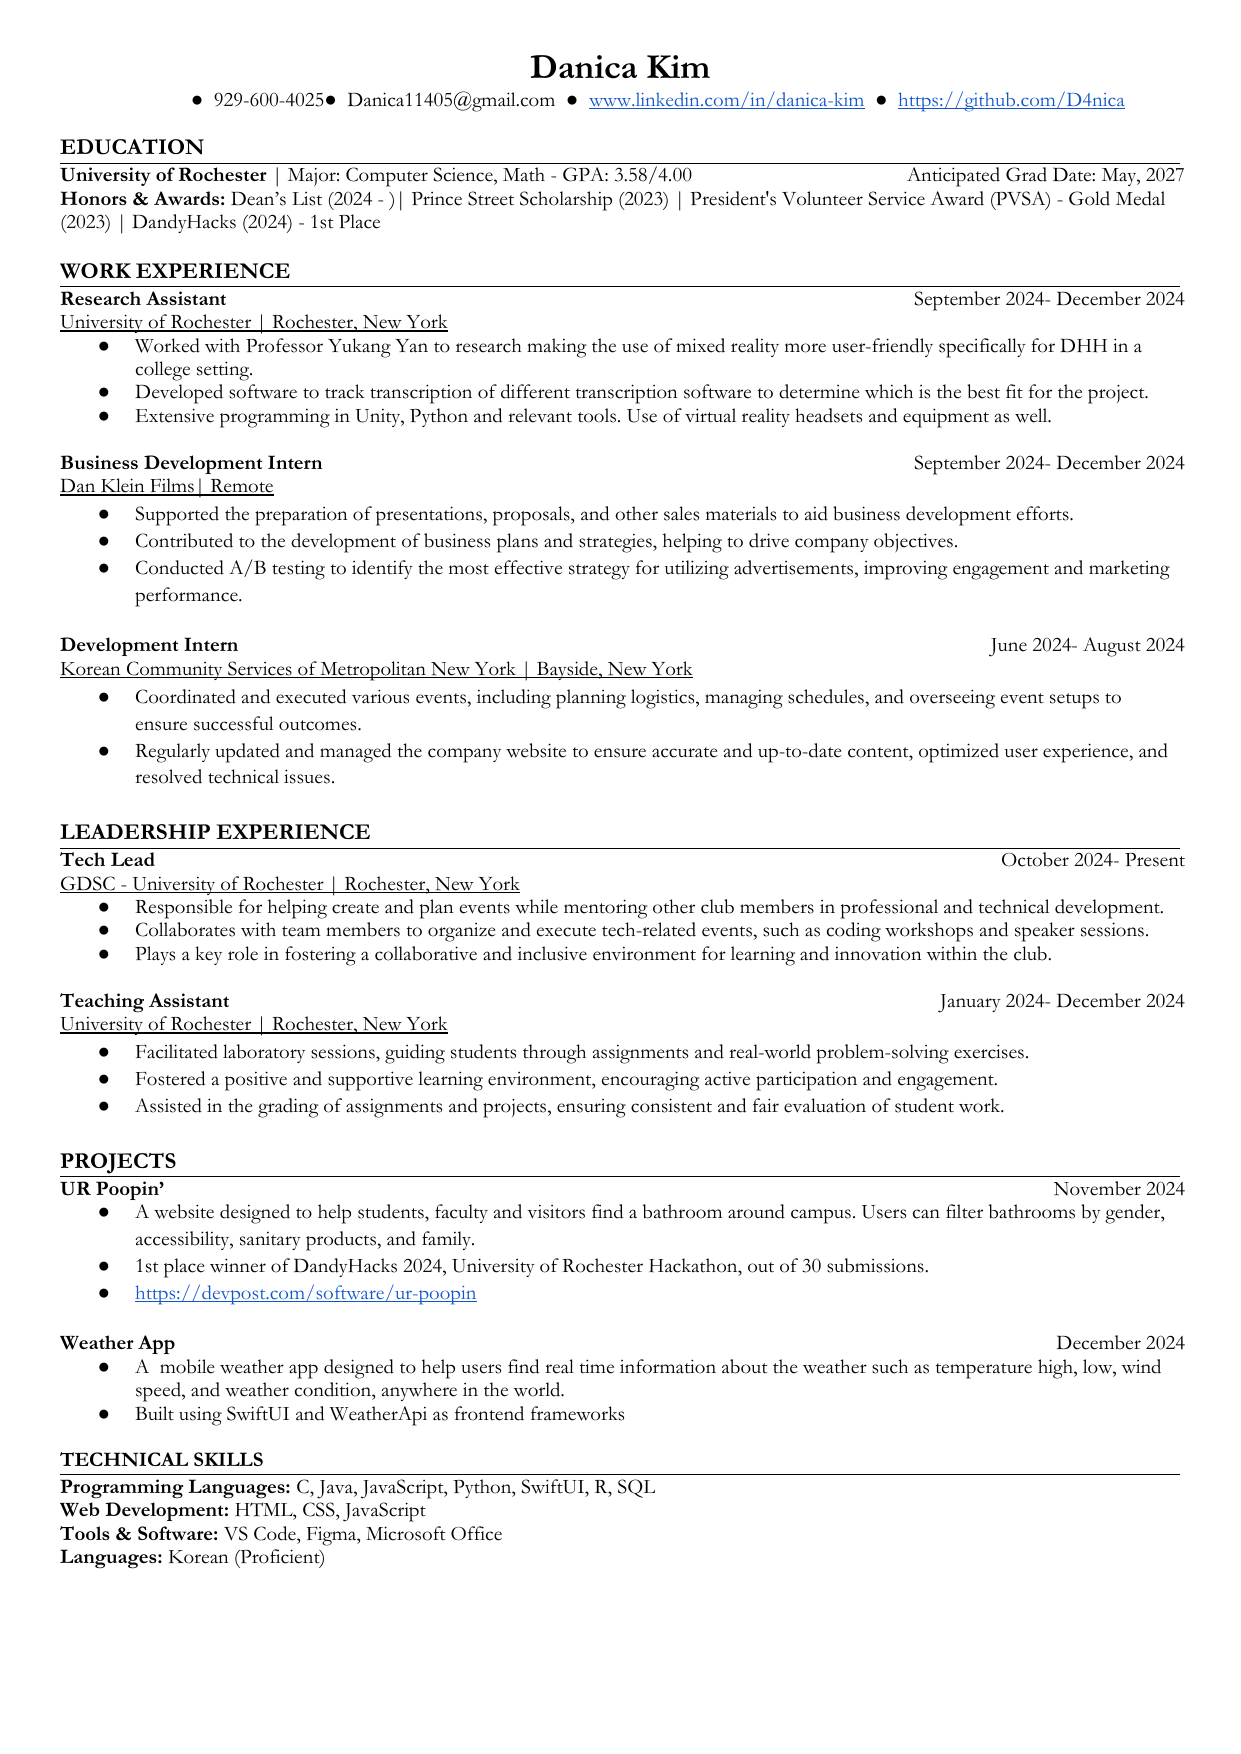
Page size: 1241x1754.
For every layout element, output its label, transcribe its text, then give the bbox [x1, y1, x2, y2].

text Teaching Assistant January 2024- December 2024 [60, 989, 1180, 1013]
list https://devpost.com/software/ur-poopin [97, 1281, 1180, 1305]
text Tools & Software: VS Code, Figma, Microsoft Office [60, 1522, 1180, 1546]
list Supported the preparation of presentations, proposals, and other sales materials to aid business development efforts. [97, 503, 1180, 526]
text LEADERSHIP EXPERIENCE [60, 820, 1180, 848]
list Built using SwiftUI and WeatherApi as frontend frameworks [97, 1402, 1180, 1425]
text ● 929-600-4025● Danica11405@gmail.com ● www.linkedin.com/in/danica-kim ● https://github.com/D4nica [135, 88, 1180, 112]
text Dan Klein Films| Remote [60, 475, 1180, 498]
text University of Rochester | Rochester, New York [60, 311, 1180, 334]
text Research Assistant September 2024- December 2024 [60, 287, 1180, 311]
list Conducted A/B testing to identify the most effective strategy for utilizing advertisements, improving engagement and marketing performance. [97, 557, 1180, 607]
list Assisted in the grading of assignments and projects, ensuring consistent and fair evaluation of student work. [97, 1094, 1180, 1118]
list Fostered a positive and supportive learning environment, encouraging active participation and engagement. [97, 1068, 1180, 1091]
text Web Development: HTML, CSS, JavaScript [60, 1499, 1180, 1522]
list Worked with Professor Yukang Yan to research making the use of mixed reality more user-friendly specifically for DHH in a college setting. [97, 334, 1180, 381]
list Extensive programming in Unity, Python and relevant tools. Use of virtual reality headsets and equipment as well. [97, 404, 1180, 428]
text TECHNICAL SKILLS [60, 1449, 1180, 1474]
list 1st place winner of DandyHacks 2024, University of Rochester Hackathon, out of 30 submissions. [97, 1254, 1180, 1278]
text WORK EXPERIENCE [60, 258, 1180, 286]
text EDUCATION [60, 135, 1180, 163]
text Languages: Korean (Proficient) [60, 1546, 1180, 1569]
list A website designed to help students, faculty and visitors find a bathroom around campus. Users can filter bathrooms by gender, accessibility, sanitary products, and family. [97, 1201, 1180, 1251]
text Tech Lead October 2024- Present [60, 849, 1180, 872]
text UR Poopin’ November 2024 [60, 1177, 1180, 1201]
list Contributed to the development of business plans and strategies, helping to drive company objectives. [97, 530, 1180, 553]
list Developed software to track transcription of different transcription software to determine which is the best fit for the project. [97, 381, 1180, 404]
text Business Development Intern September 2024- December 2024 [60, 451, 1180, 475]
text Programming Languages: C, Java, JavaScript, Python, SwiftUI, R, SQL [60, 1475, 1180, 1499]
text University of Rochester | Major: Computer Science, Math - GPA: 3.58/4.00 Anticipated Grad Date: May, 2027 [60, 164, 1180, 187]
text PROJECTS [60, 1148, 1180, 1176]
text Development Intern June 2024- August 2024 [60, 634, 1180, 657]
list Coordinated and executed various events, including planning logistics, managing schedules, and overseeing event setups to ensure successful outcomes. [97, 685, 1180, 736]
text GDSC - University of Rochester | Rochester, New York [60, 872, 1180, 896]
text Danica Kim [60, 48, 1180, 88]
list A mobile weather app designed to help users find real time information about the weather such as temperature high, low, wind speed, and weather condition, anywhere in the world. [97, 1355, 1180, 1402]
text Korean Community Services of Metropolitan New York | Bayside, New York [60, 657, 1180, 681]
text Honors & Awards: Dean’s List (2024 - )| Prince Street Scholarship (2023) | President's Volunteer Service Award (PVSA) - Gold Medal (2023) | DandyHacks (2024) - 1st Place [60, 187, 1180, 234]
list Collaborates with team members to organize and execute tech-related events, such as coding workshops and speaker sessions. [97, 919, 1180, 942]
list Facilitated laboratory sessions, guiding students through assignments and real-world problem-solving exercises. [97, 1041, 1180, 1064]
list Regularly updated and managed the company website to ensure accurate and up-to-date content, optimized user experience, and resolved technical issues. [97, 739, 1180, 789]
text University of Rochester | Rochester, New York [60, 1013, 1180, 1036]
list Plays a key role in fostering a collaborative and inclusive environment for learning and innovation within the club. [97, 942, 1180, 966]
text Weather App December 2024 [60, 1332, 1180, 1355]
list Responsible for helping create and plan events while mentoring other club members in professional and technical development. [97, 896, 1180, 919]
